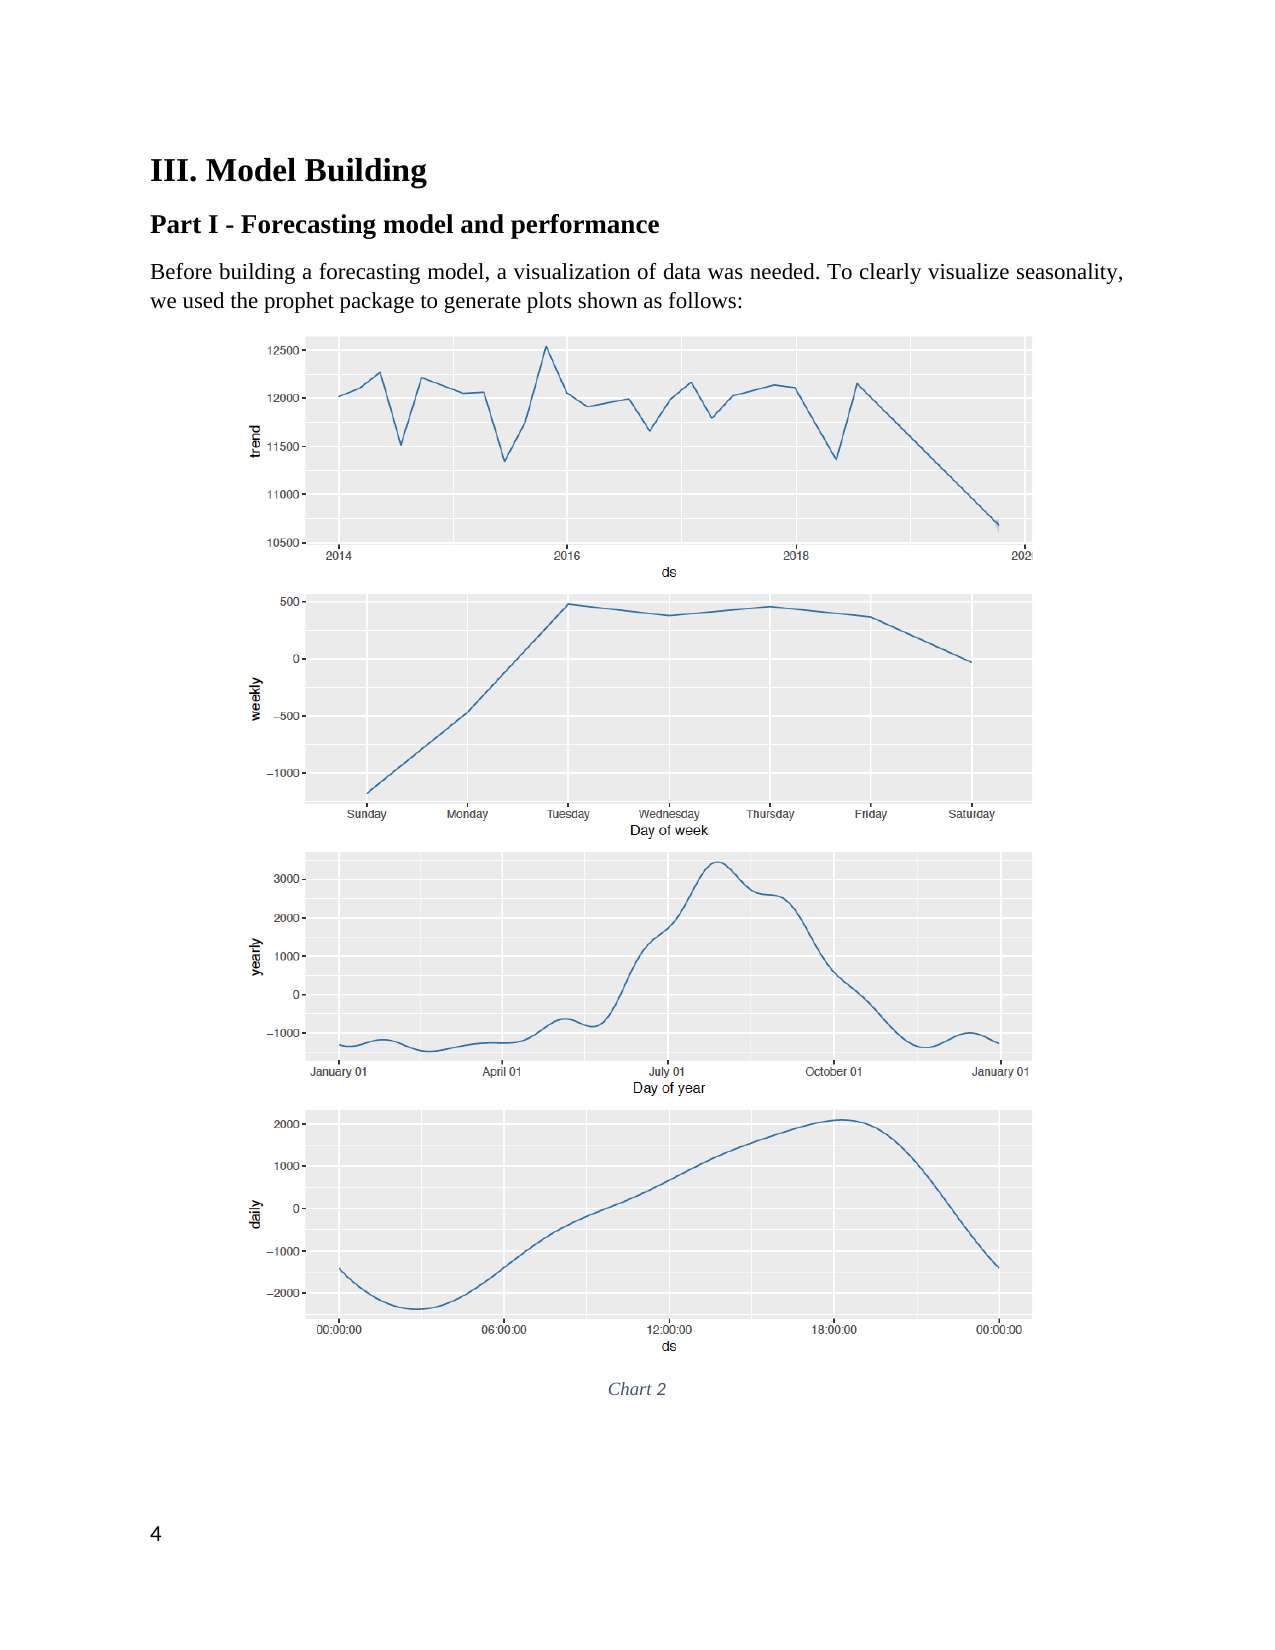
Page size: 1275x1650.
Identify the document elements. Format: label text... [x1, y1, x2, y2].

subtitle Part I - Forecasting model and performance [150, 208, 1125, 239]
picture [242, 331, 1033, 1359]
text Chart 2 [150, 1377, 1125, 1400]
text Before building a forecasting model, a visualization of data was needed. To clearly visualize seasonality, we used the prophet package to generate plots shown as follows: [150, 258, 1125, 313]
subtitle III. Model Building [150, 150, 1125, 188]
